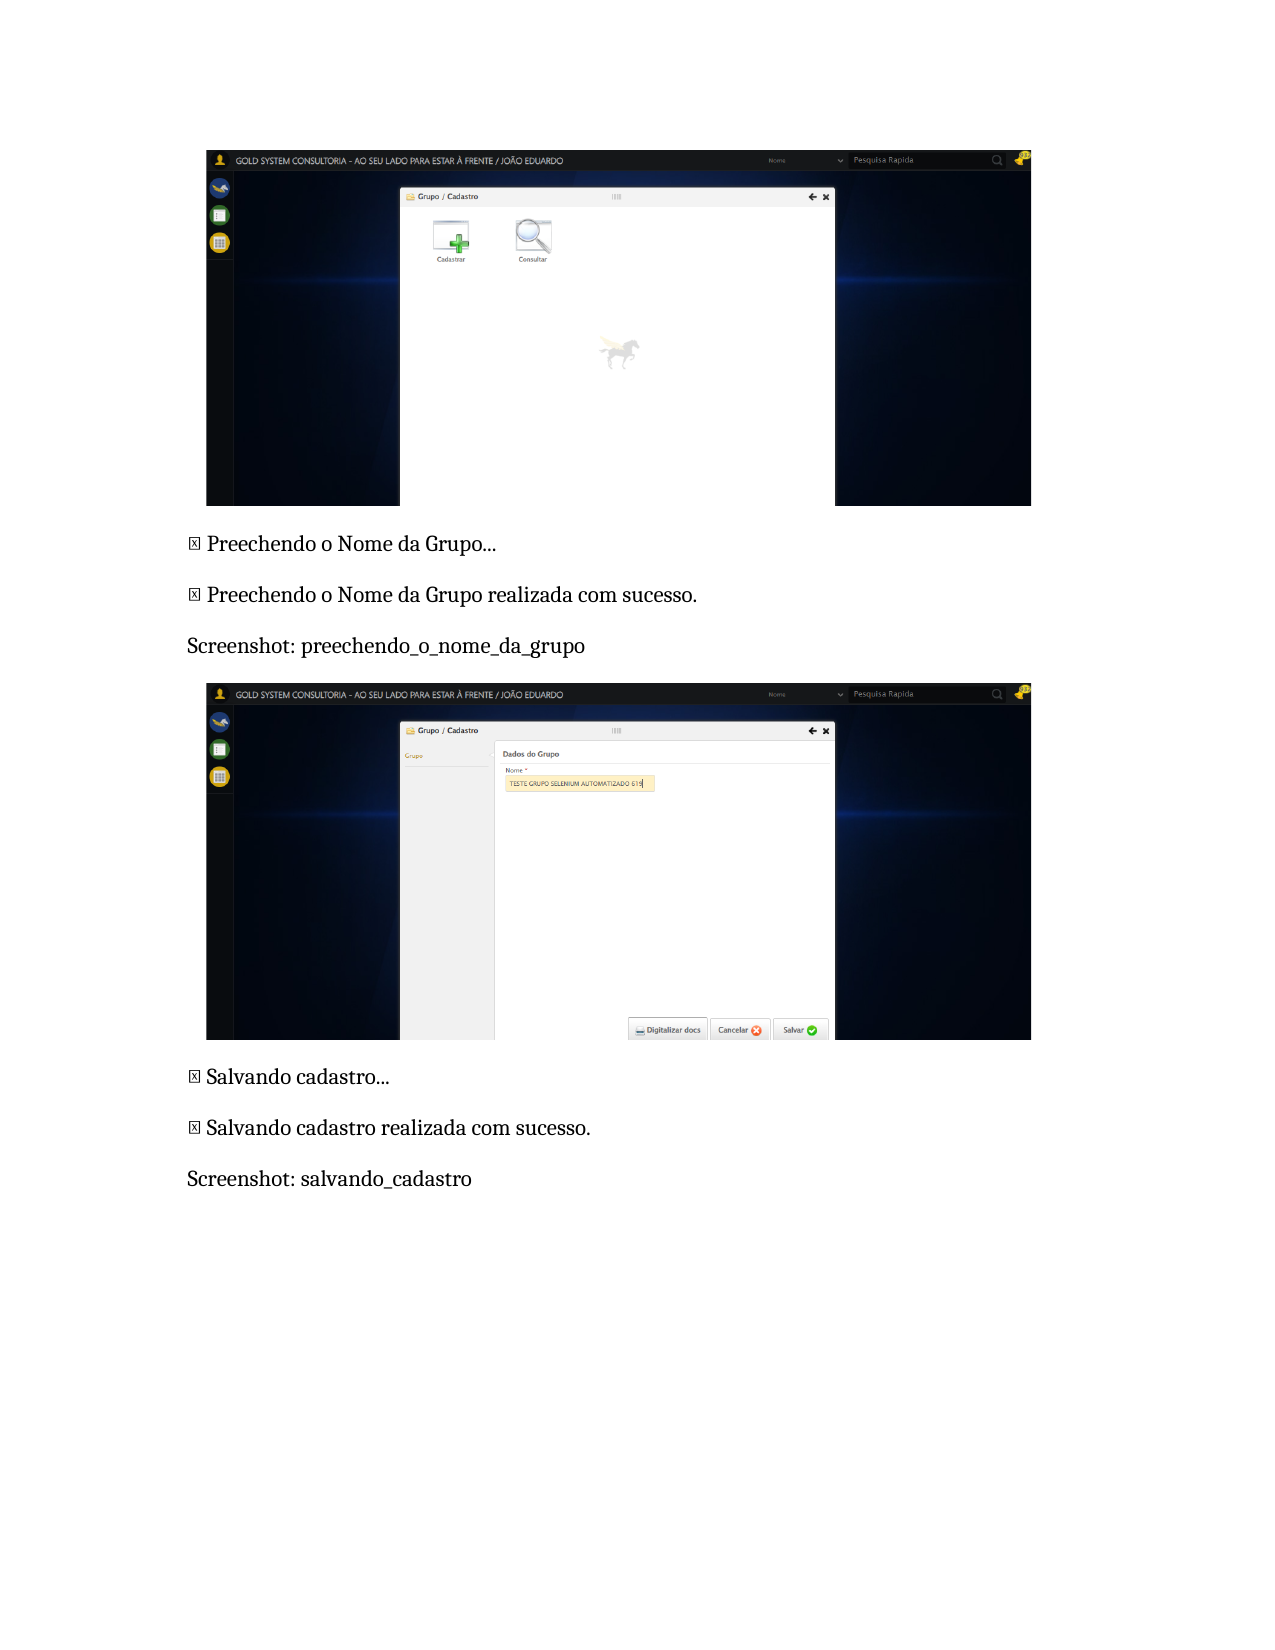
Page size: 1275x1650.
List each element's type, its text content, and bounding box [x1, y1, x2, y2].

text 🔄 Preechendo o Nome da Grupo... [187, 530, 1087, 557]
text ✅ Salvando cadastro realizada com sucesso. [187, 1115, 1087, 1141]
text 🔄 Salvando cadastro... [187, 1064, 1087, 1090]
picture [206, 683, 1032, 1040]
text Screenshot: preechendo_o_nome_da_grupo [187, 632, 1087, 659]
text ✅ Preechendo o Nome da Grupo realizada com sucesso. [187, 581, 1087, 608]
text Screenshot: salvando_cadastro [187, 1166, 1087, 1192]
picture [206, 150, 1032, 506]
